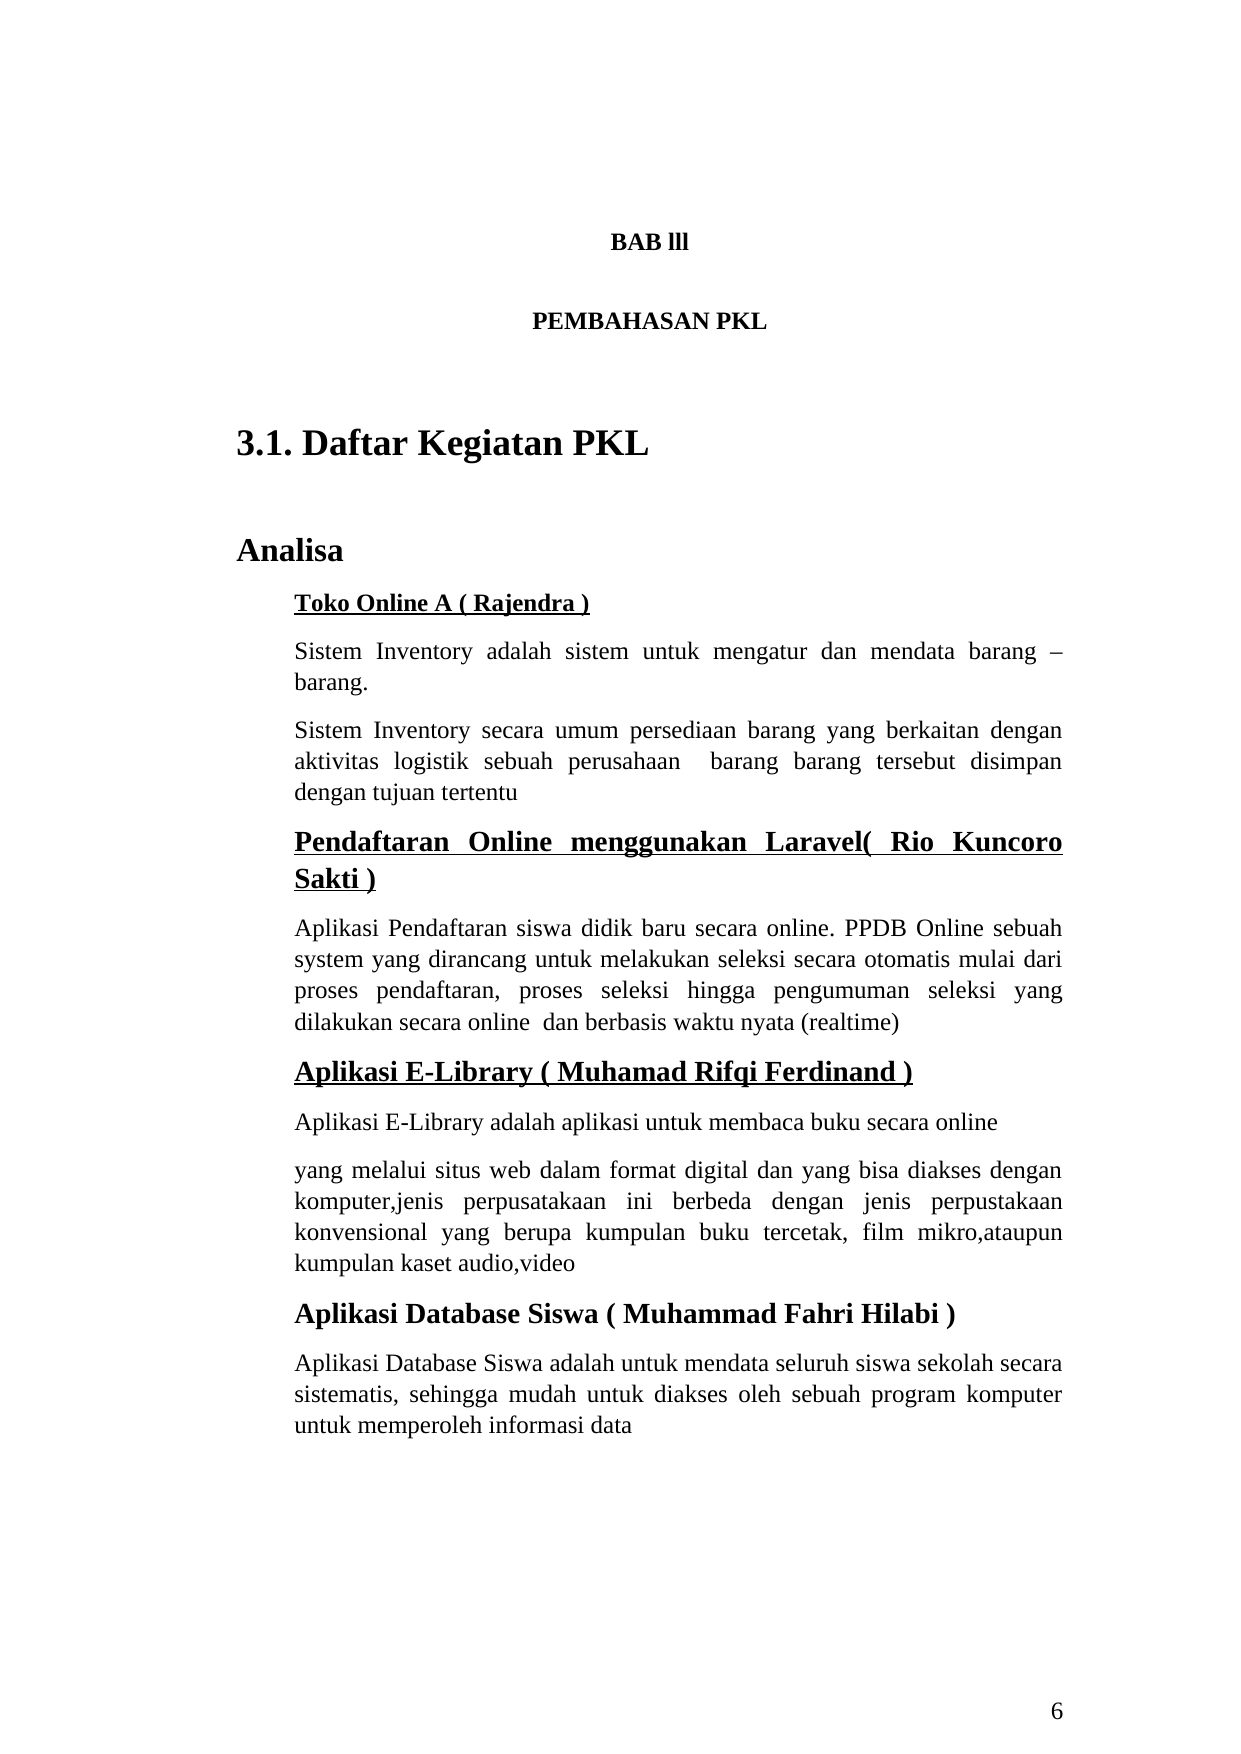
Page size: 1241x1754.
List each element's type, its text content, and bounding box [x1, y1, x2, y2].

text Pendaftaran Online menggunakan Laravel( Rio Kuncoro Sakti ) [294, 824, 1063, 854]
text Pendaftaran Online menggunakan Laravel( Rio Kuncoro Sakti ) [294, 855, 1063, 894]
text Sistem Inventory secara umum persediaan barang yang berkaitan dengan aktivitas logistik sebuah perusahaan barang barang tersebut disimpan dengan tujuan tertentu [294, 715, 1063, 806]
text Aplikasi Database Siswa adalah untuk mendata seluruh siswa sekolah secara sistematis, sehingga mudah untuk diakses oleh sebuah program komputer untuk memperoleh informasi data [294, 1348, 1063, 1439]
text Aplikasi Database Siswa ( Muhammad Fahri Hilabi ) [294, 1296, 1063, 1329]
subtitle 3.1. Daftar Kegiatan PKL [236, 421, 1063, 464]
text Aplikasi E-Library adalah aplikasi untuk membaca buku secara online [294, 1107, 1063, 1136]
text yang melalui situs web dalam format digital dan yang bisa diakses dengan komputer,jenis perpusatakaan ini berbeda dengan jenis perpustakaan konvensional yang berupa kumpulan buku tercetak, film mikro,ataupun kumpulan kaset audio,video [294, 1155, 1063, 1277]
subtitle BAB lll [236, 227, 1063, 256]
text Aplikasi E-Library ( Muhamad Rifqi Ferdinand ) [294, 1054, 1063, 1088]
text Aplikasi Pendaftaran siswa didik baru secara online. PPDB Online sebuah system yang dirancang untuk melakukan seleksi secara otomatis mulai dari proses pendaftaran, proses seleksi hingga pengumuman seleksi yang dilakukan secara online dan berbasis waktu nyata (realtime) [294, 913, 1063, 1035]
subtitle PEMBAHASAN PKL [236, 306, 1063, 335]
text Analisa [236, 530, 1063, 569]
text Toko Online A ( Rajendra ) [294, 588, 1063, 617]
text Sistem Inventory adalah sistem untuk mengatur dan mendata barang – barang. [294, 636, 1063, 696]
